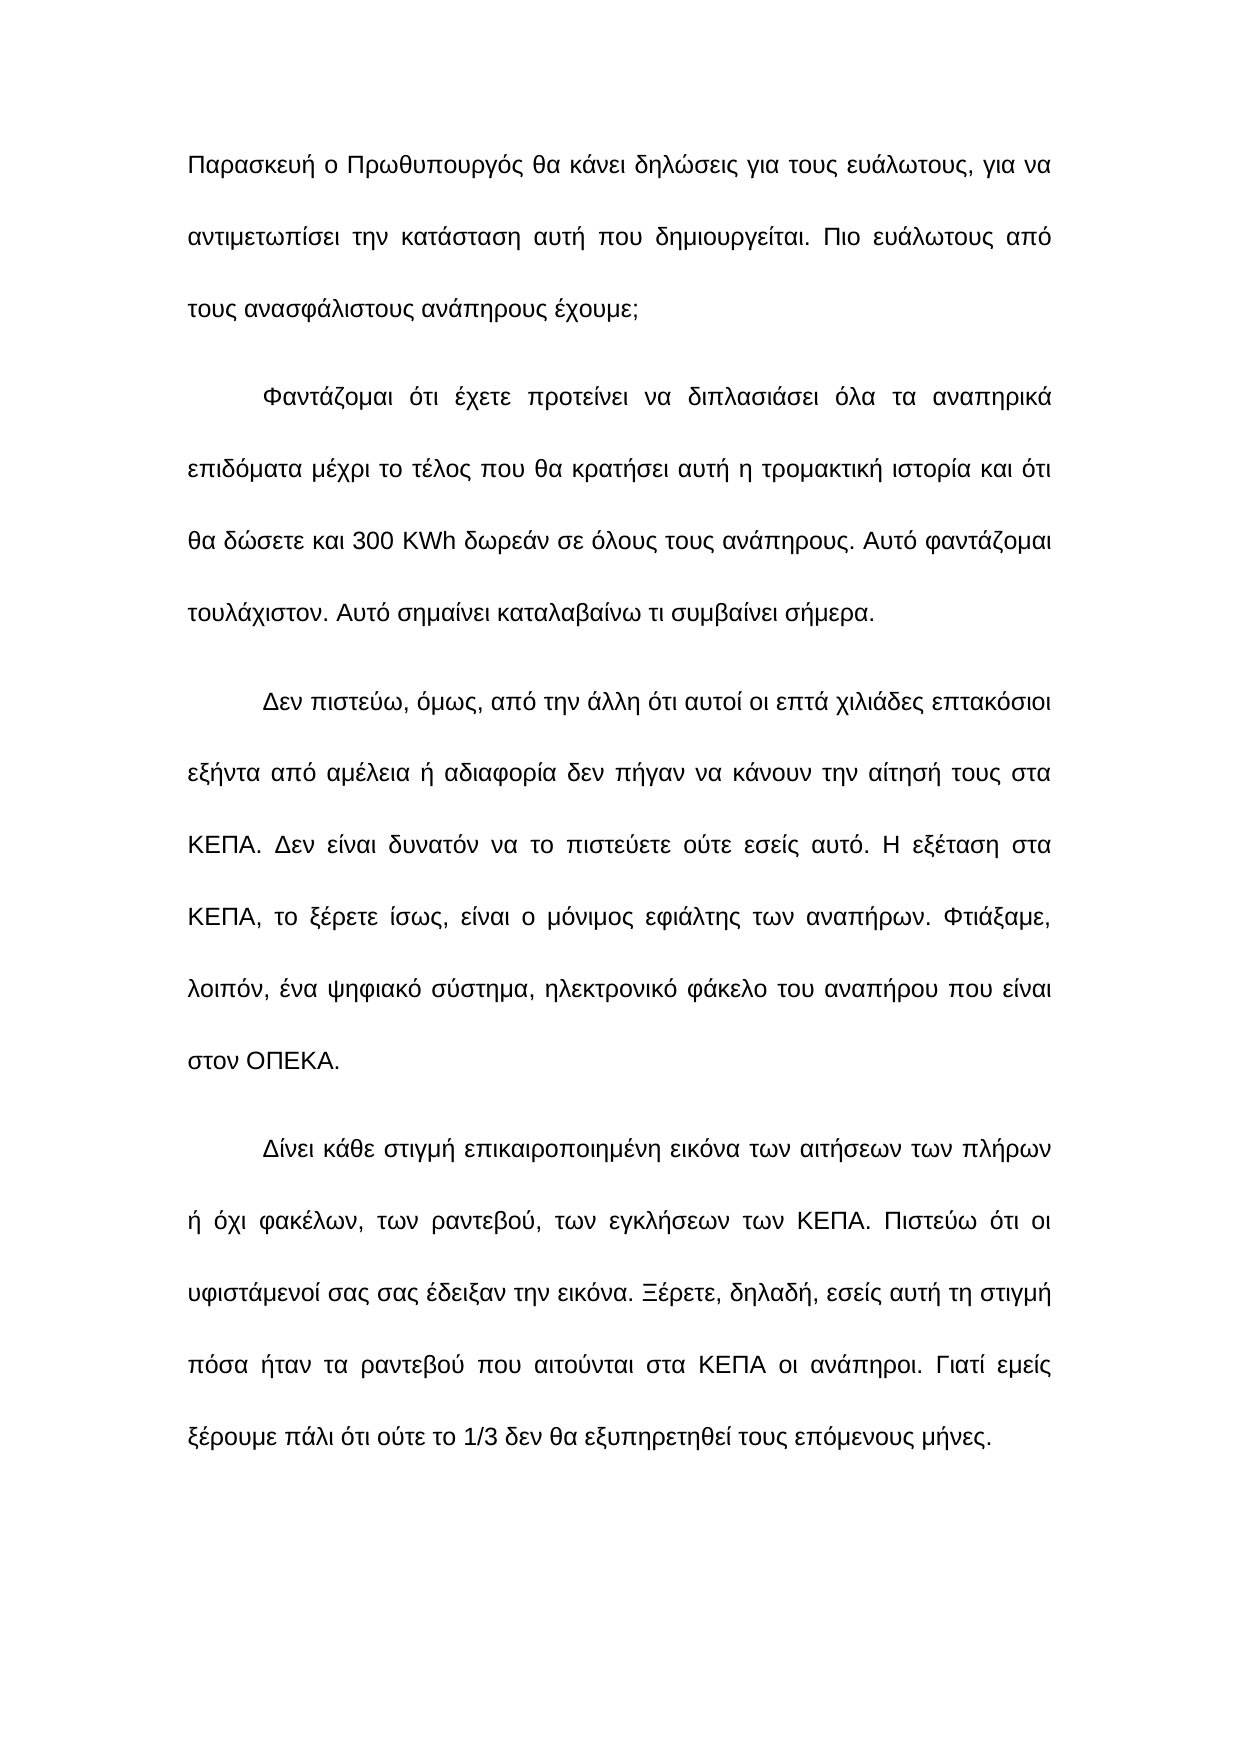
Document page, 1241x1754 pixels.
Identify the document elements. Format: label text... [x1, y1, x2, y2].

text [187, 150, 1053, 322]
text Φαντάζομαι ότι έχετε προτείνει να διπλασιάσει όλα τα αναπηρικά επιδόματα μέχρι το τέλος που θα κρατήσει αυτή η τρομακτική ιστορία και ότι θα δώσετε και 300 KWh δωρεάν σε όλους τους ανάπηρους. Αυτό φαντάζομαι τουλάχιστον. Αυτό σημαίνει καταλαβαίνω τι συμβαίνει σήμερα. [187, 382, 1053, 627]
text Δεν πιστεύω, όμως, από την άλλη ότι αυτοί οι επτά χιλιάδες επτακόσιοι εξήντα από αμέλεια ή αδιαφορία δεν πήγαν να κάνουν την αίτησή τους στα ΚΕΠΑ. Δεν είναι δυνατόν να το πιστεύετε ούτε εσείς αυτό. Η εξέταση στα ΚΕΠΑ, το ξέρετε ίσως, είναι ο μόνιμος εφιάλτης των αναπήρων. Φτιάξαμε, λοιπόν, ένα ψηφιακό σύστημα, ηλεκτρονικό φάκελο του αναπήρου που είναι στον ΟΠΕΚΑ. [187, 686, 1053, 1074]
text Δίνει κάθε στιγμή επικαιροποιημένη εικόνα των αιτήσεων των πλήρων ή όχι φακέλων, των ραντεβού, των εγκλήσεων των ΚΕΠΑ. Πιστεύω ότι οι υφιστάμενοί σας σας έδειξαν την εικόνα. Ξέρετε, δηλαδή, εσείς αυτή τη στιγμή πόσα ήταν τα ραντεβού που αιτούνται στα ΚΕΠΑ οι ανάπηροι. Γιατί εμείς ξέρουμε πάλι ότι ούτε το 1/3 δεν θα εξυπηρετηθεί τους επόμενους μήνες. [187, 1134, 1053, 1451]
